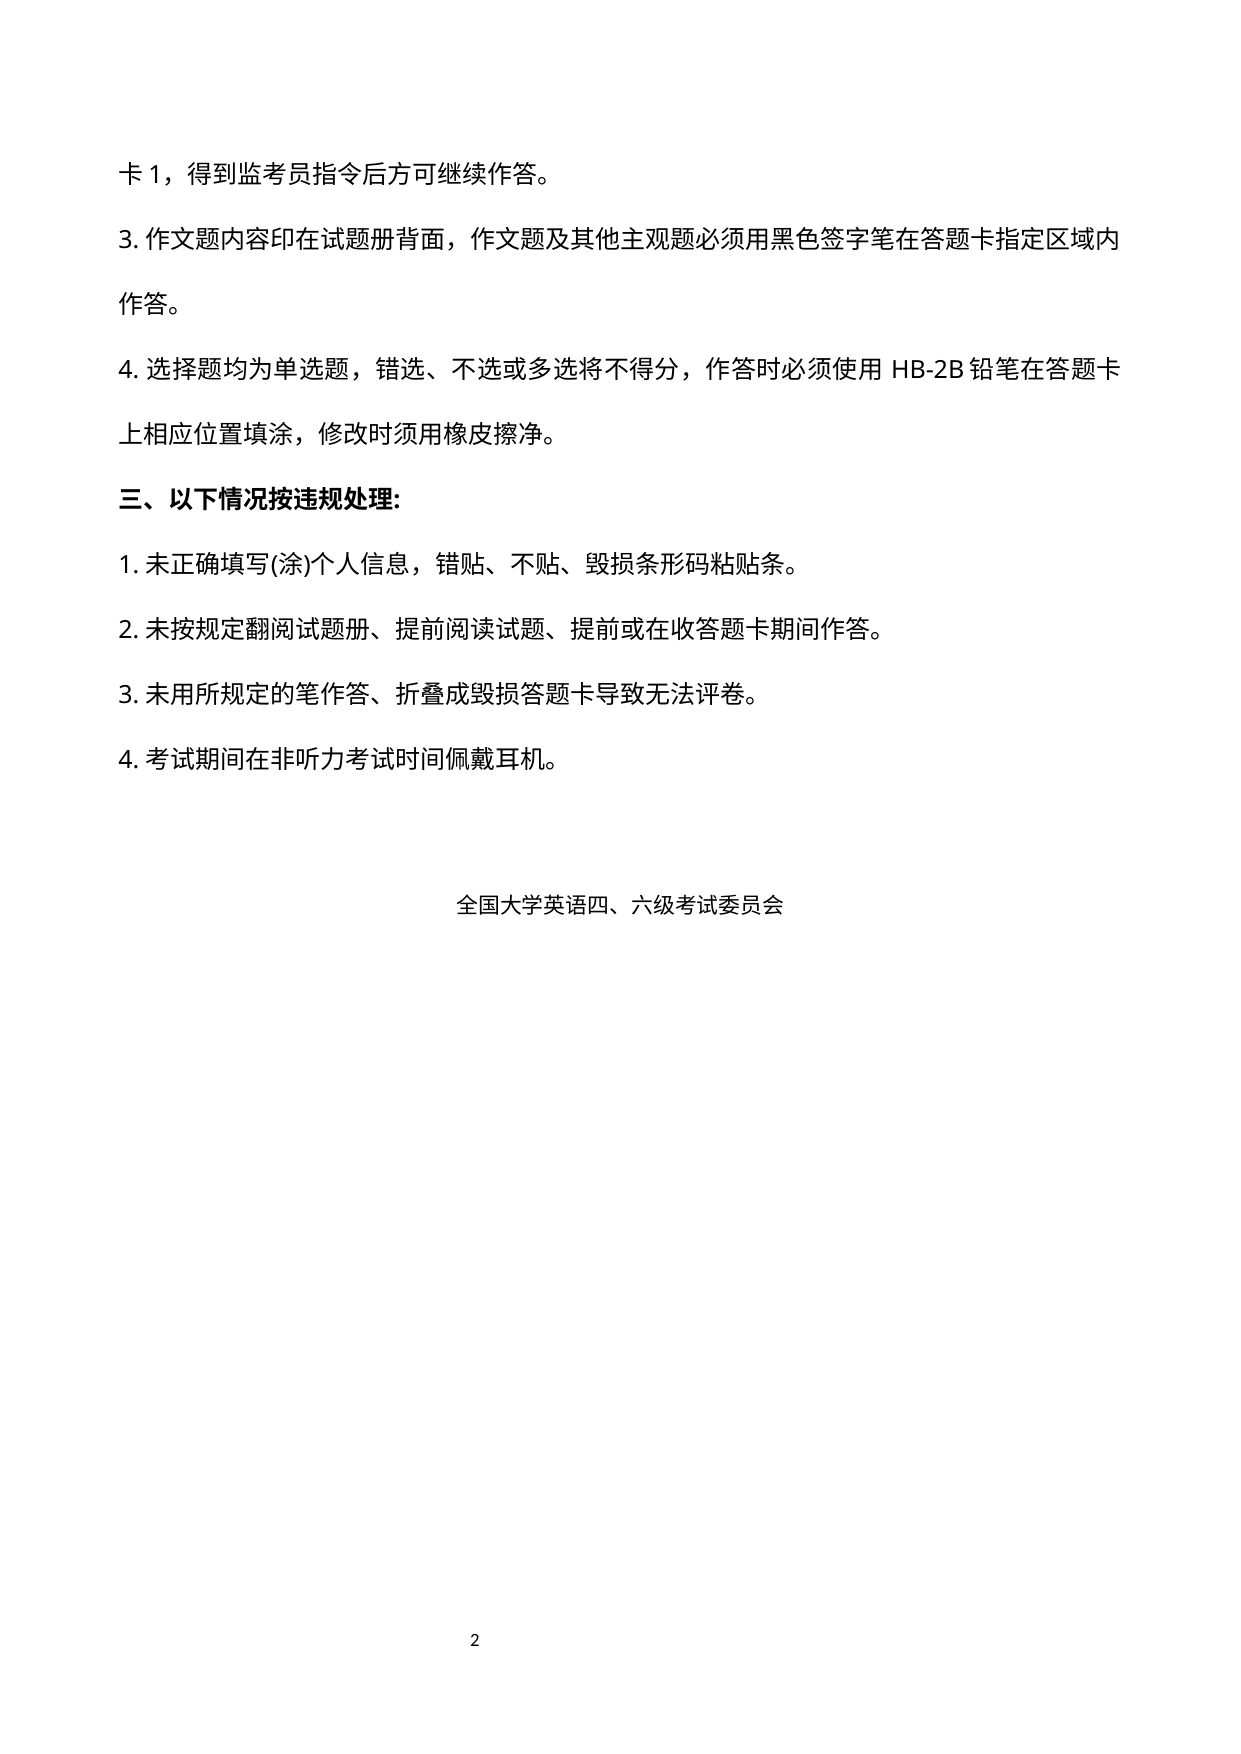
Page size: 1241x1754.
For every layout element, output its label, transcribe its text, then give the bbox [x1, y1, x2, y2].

text 三、以下情况按违规处理: [118, 465, 1122, 530]
text 1. 未正确填写(涂)个人信息，错贴、不贴、毁损条形码粘贴条。 [118, 530, 1122, 595]
text 2. 未按规定翻阅试题册、提前阅读试题、提前或在收答题卡期间作答。 [118, 595, 1122, 660]
text 3. 作文题内容印在试题册背面，作文题及其他主观题必须用黑色签字笔在答题卡指定区域内作答。 [118, 205, 1122, 335]
text 4. 选择题均为单选题，错选、不选或多选将不得分，作答时必须使用HB-2B铅笔在答题卡上相应位置填涂，修改时须用橡皮擦净。 [118, 335, 1122, 465]
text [118, 140, 1122, 205]
text 全国大学英语四、六级考试委员会 [118, 887, 1122, 920]
text 4. 考试期间在非听力考试时间佩戴耳机。 [118, 725, 1122, 790]
text 3. 未用所规定的笔作答、折叠成毁损答题卡导致无法评卷。 [118, 660, 1122, 725]
